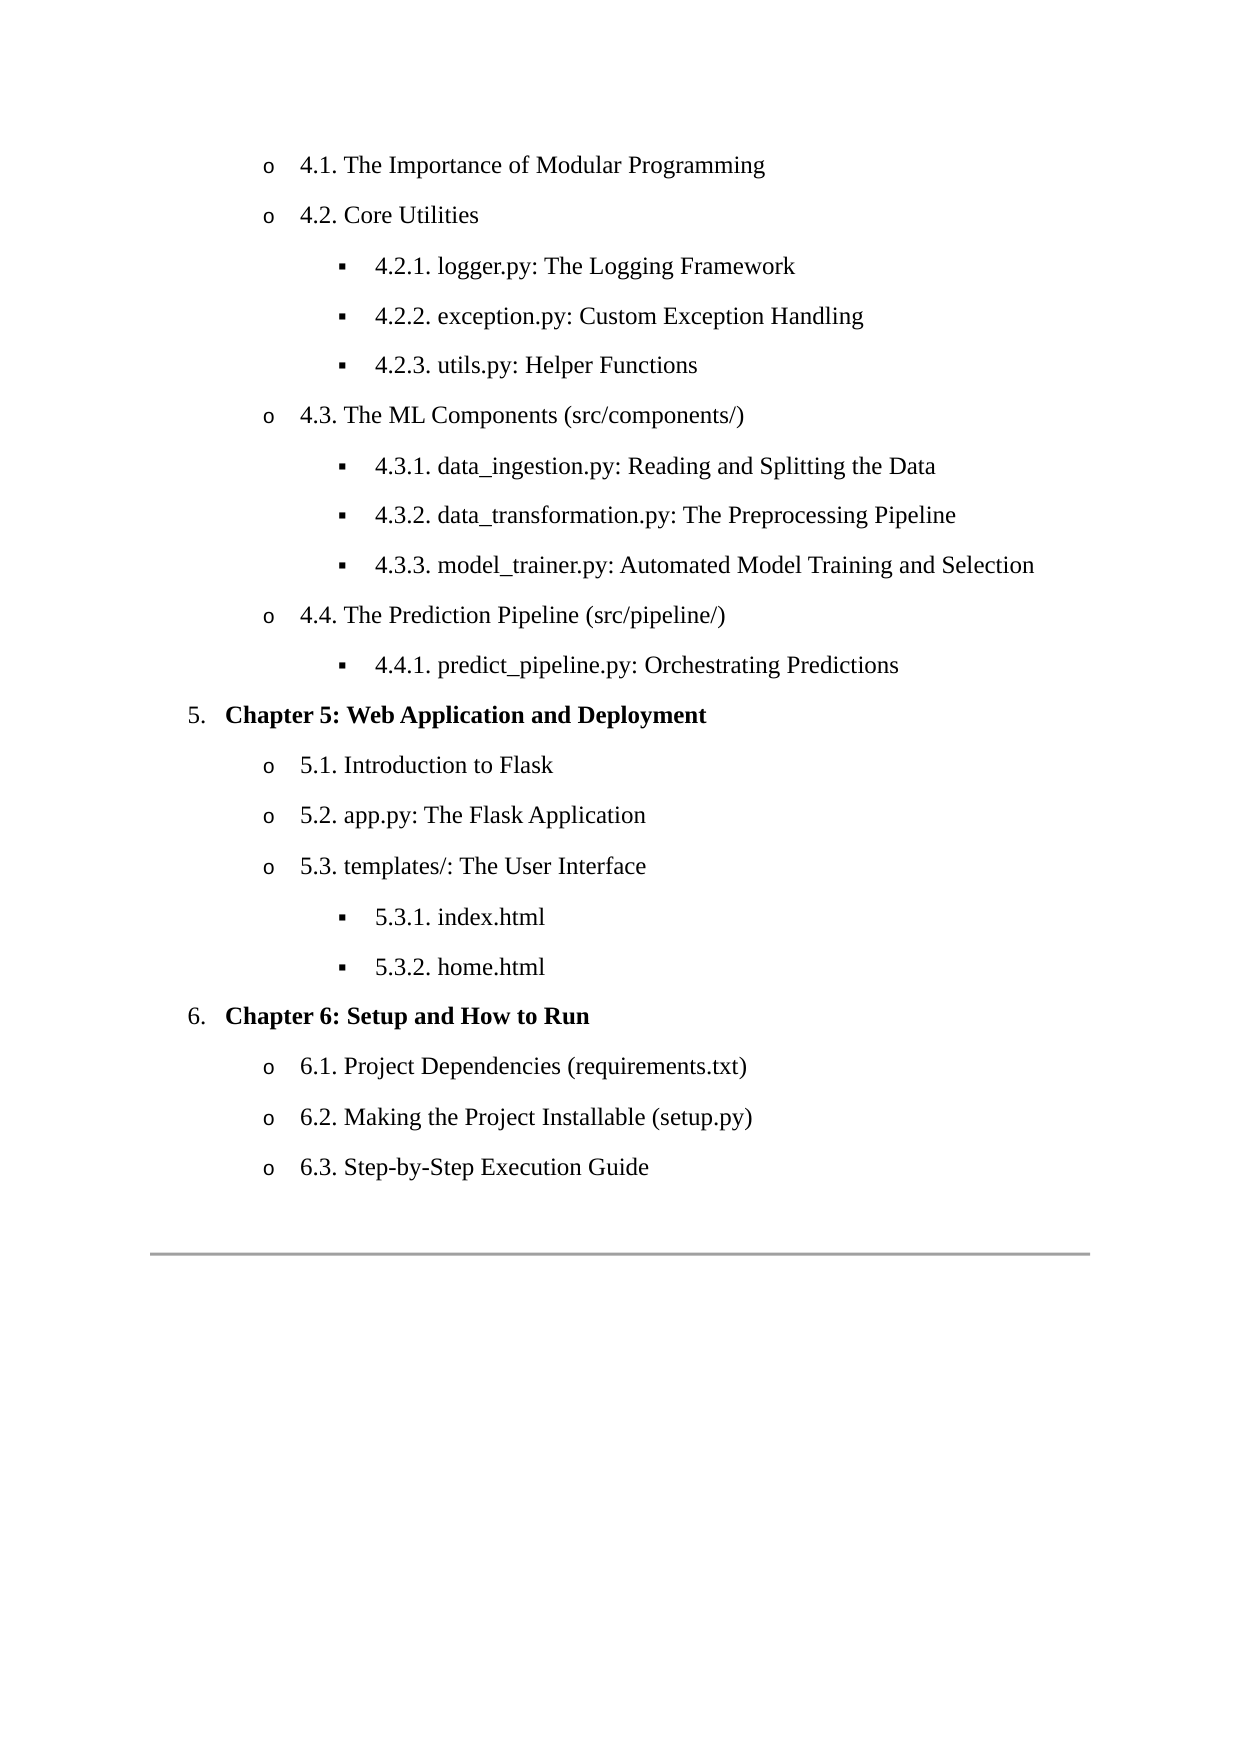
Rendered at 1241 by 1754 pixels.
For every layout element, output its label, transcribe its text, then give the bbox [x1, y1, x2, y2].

list 4.2.2. exception.py: Custom Exception Handling [337, 301, 1090, 330]
list 4.2.1. logger.py: The Logging Framework [337, 251, 1090, 280]
list 6.1. Project Dependencies (requirements.txt) [262, 1051, 1090, 1081]
list 6.2. Making the Project Installable (setup.py) [262, 1102, 1090, 1131]
list 4.3.1. data_ingestion.py: Reading and Splitting the Data [337, 451, 1090, 480]
list Chapter 5: Web Application and Deployment [187, 700, 1090, 729]
list 4.2. Core Utilities [262, 201, 1090, 230]
list Chapter 6: Setup and How to Run [187, 1001, 1090, 1030]
list 6.3. Step-by-Step Execution Guide [262, 1152, 1090, 1182]
list 5.3.1. index.html [337, 902, 1090, 931]
list 4.3.3. model_trainer.py: Automated Model Training and Selection [337, 550, 1090, 579]
list 4.4. The Prediction Pipeline (src/pipeline/) [262, 600, 1090, 629]
list 4.4.1. predict_pipeline.py: Orchestrating Predictions [337, 651, 1090, 679]
list 4.1. The Importance of Modular Programming [262, 150, 1090, 179]
list 5.3. templates/: The User Interface [262, 851, 1090, 881]
list 5.2. app.py: The Flask Application [262, 801, 1090, 830]
list 4.2.3. utils.py: Helper Functions [337, 351, 1090, 379]
list 5.1. Introduction to Flask [262, 750, 1090, 779]
list 5.3.2. home.html [337, 952, 1090, 980]
list 4.3.2. data_transformation.py: The Preprocessing Pipeline [337, 501, 1090, 529]
list 4.3. The ML Components (src/components/) [262, 400, 1090, 430]
